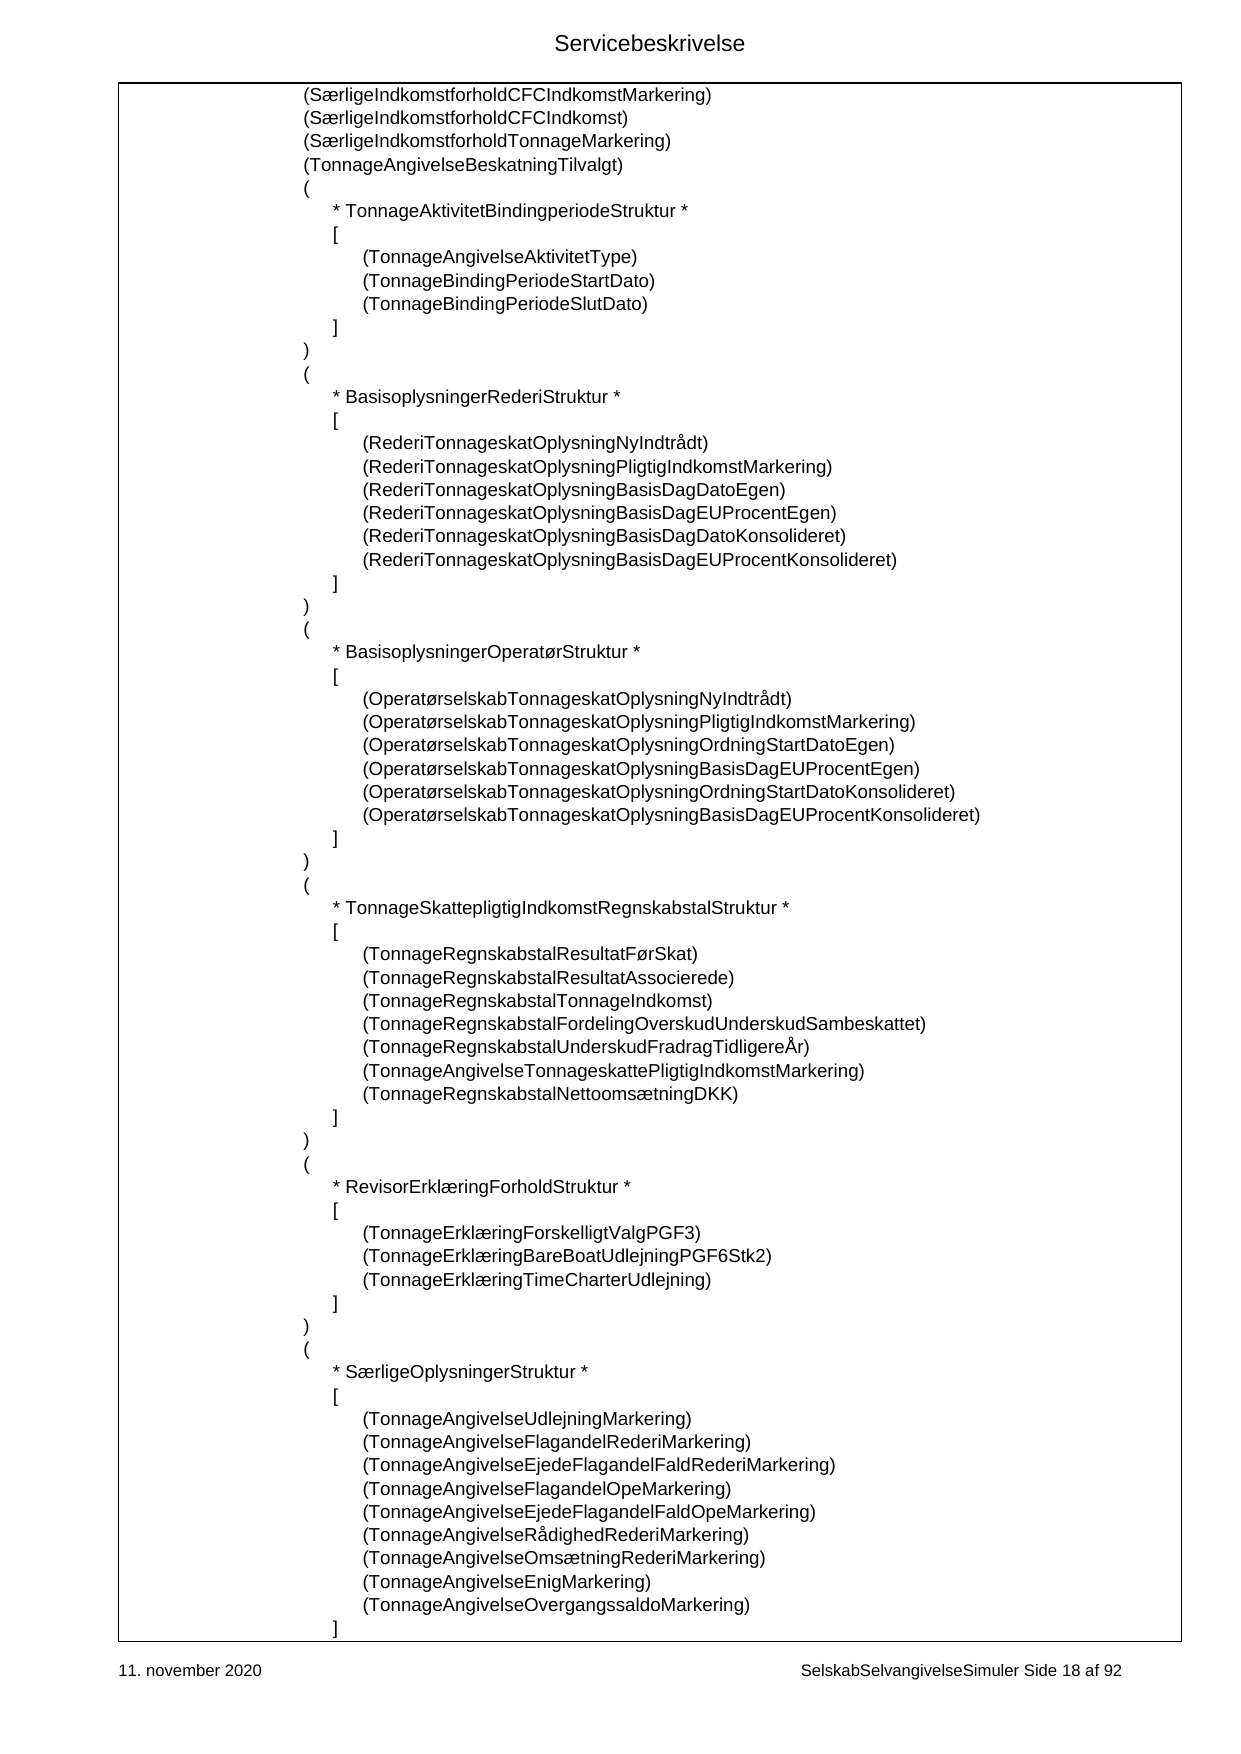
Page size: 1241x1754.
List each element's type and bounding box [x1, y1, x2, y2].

table_cell [119, 84, 1181, 1641]
